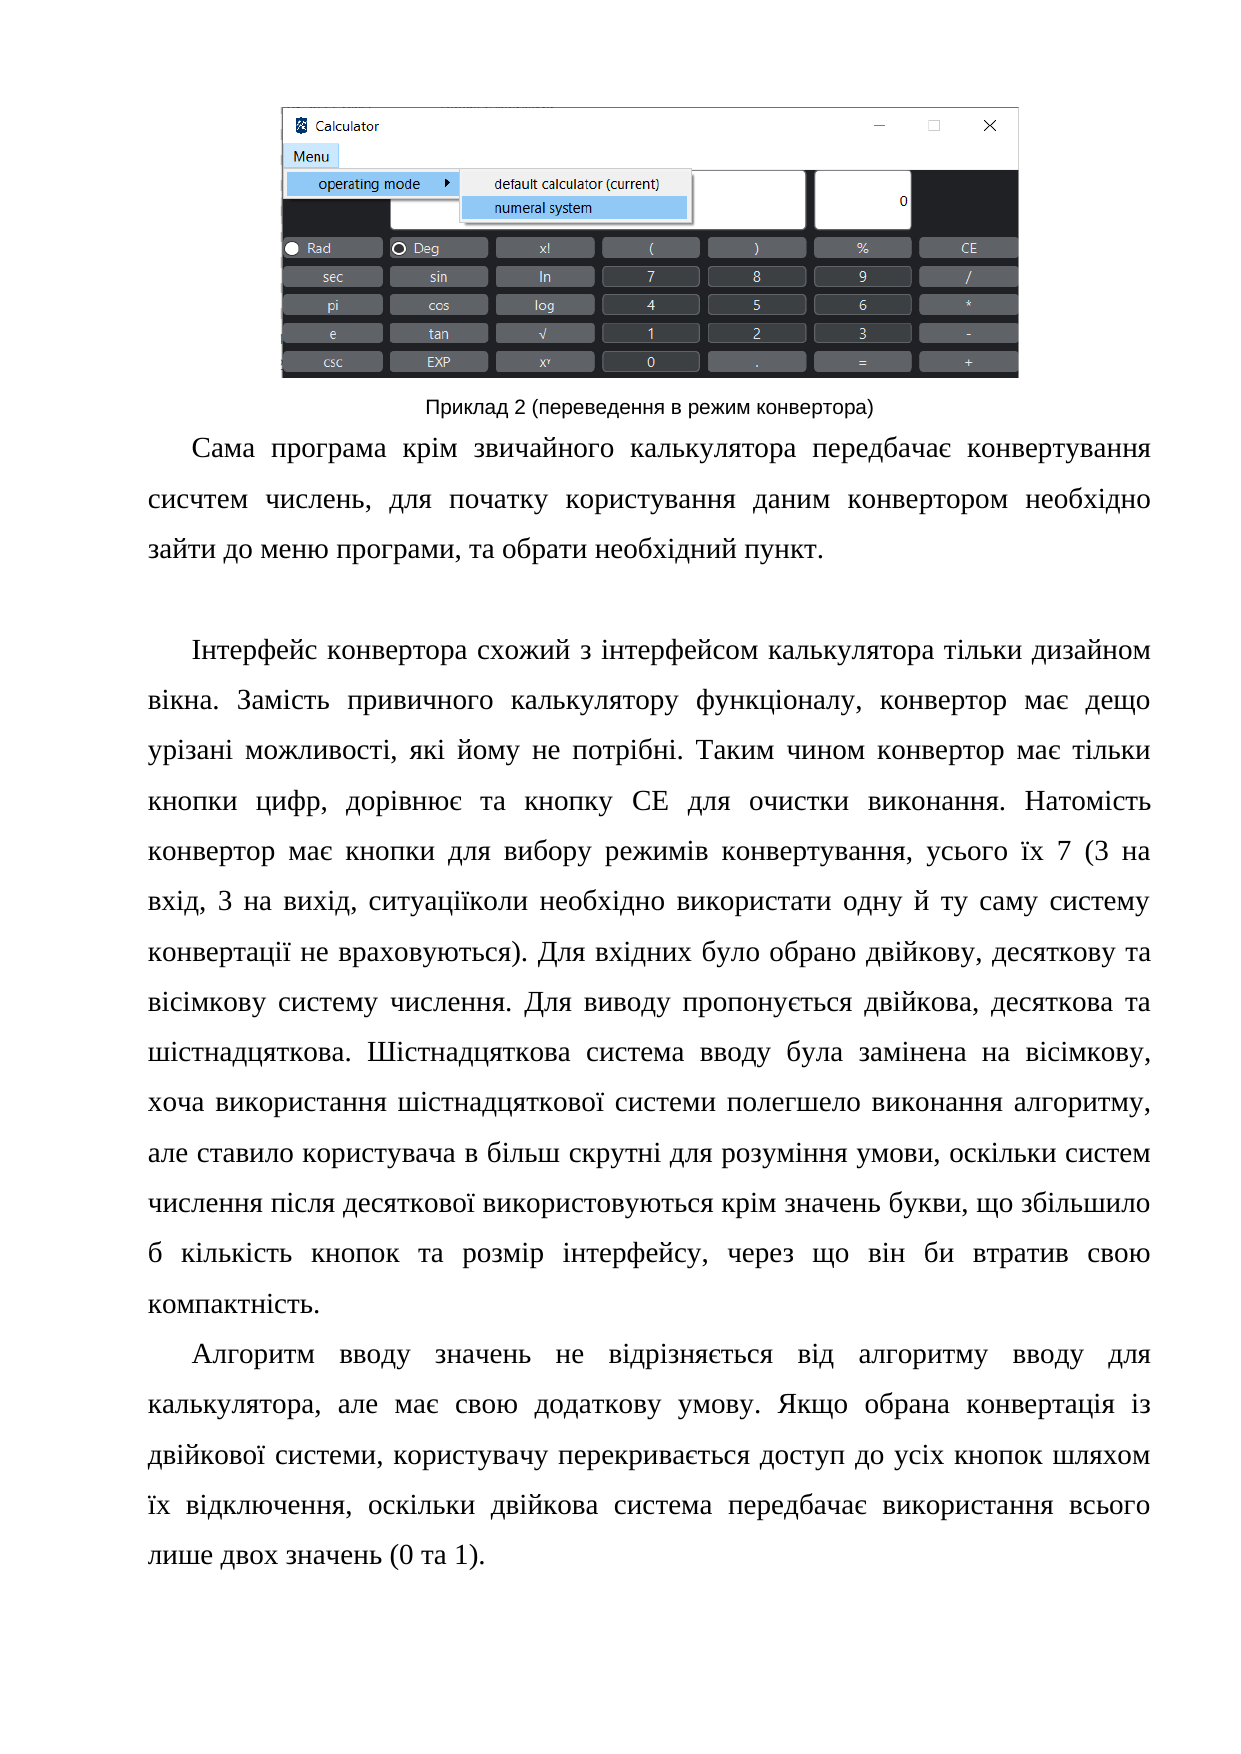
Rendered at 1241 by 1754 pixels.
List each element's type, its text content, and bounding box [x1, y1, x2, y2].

text Інтерфейс конвертора схожий з інтерфейсом калькулятора тільки дизайном вікна. Замість привичного калькулятору функціоналу, конвертор має дещо урізані можливості, які йому не потрібні. Таким чином конвертор має тільки кнопки цифр, дорівнює та кнопку CE для очистки виконання. Натомість конвертор має кнопки для вибору режимів конвертування, усього їх 7 (3 на вхід, 3 на вихід, ситуаціїколи необхідно використати одну й ту саму систему конвертації не враховуються). Для вхідних було обрано двійкову, десяткову та вісімкову систему числення. Для виводу пропонується двійкова, десяткова та шістнадцяткова. Шістнадцяткова система вводу була замінена на вісімкову, хоча використання шістнадцяткової системи полегшело виконання алгоритму, але ставило користувача в більш скрутні для розуміння умови, оскільки систем числення після десяткової використовуються крім значень букви, що збільшило б кількість кнопок та розмір інтерфейсу, через що він би втратив свою компактність. [148, 632, 1152, 1319]
text Алгоритм вводу значень не відрізняється від алгоритму вводу для калькулятора, але має свою додаткову умову. Якщо обрана конвертація із двійкової системи, користувачу перекривається доступ до усіх кнопок шляхом їх відключення, оскільки двійкова система передбачає використання всього лише двох значень (0 та 1). [148, 1336, 1152, 1571]
text Приклад 2 (переведення в режим конвертора) [148, 394, 1152, 418]
picture [280, 107, 1019, 378]
text Сама програма крім звичайного калькулятора передбачає конвертування сисчтем числень, для початку користування даним конвертором необхідно зайти до меню програми, та обрати необхідний пункт. [148, 431, 1152, 565]
